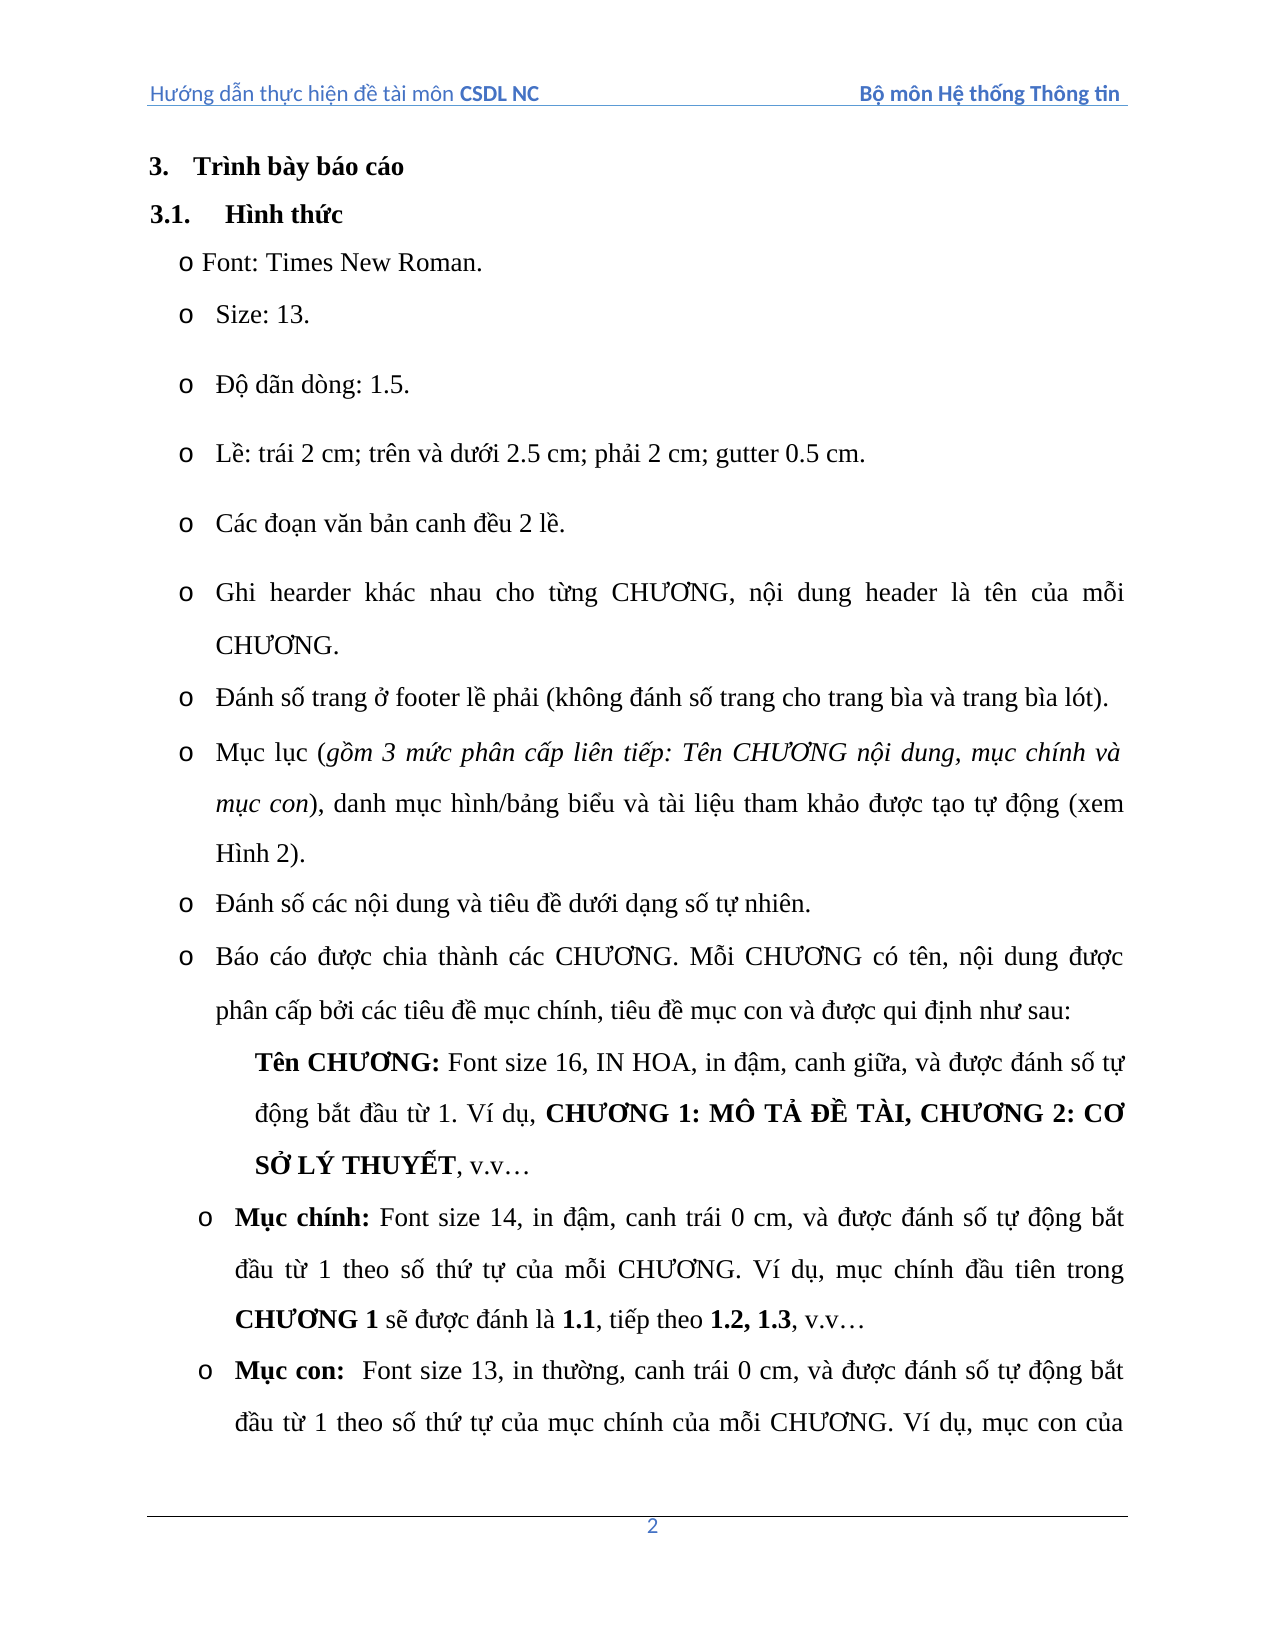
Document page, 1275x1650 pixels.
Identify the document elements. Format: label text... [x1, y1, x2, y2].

text o Font: Times New Roman. [178, 247, 498, 280]
list Mục chính: Font size 14, in đậm, canh trái 0 cm, và được đánh số tự động bắt đầu từ 1 theo số thứ tự của mỗi CHƯƠNG. Ví dụ, mục chính đầu tiên trong CHƯƠNG 1 sẽ được đánh là 1.1, tiếp theo 1.2, 1.3, v.v… [197, 1201, 1125, 1334]
list Độ dãn dòng: 1.5. [178, 368, 1125, 401]
list Các đoạn văn bản canh đều 2 lề. [178, 507, 1125, 540]
list Lề: trái 2 cm; trên và dưới 2.5 cm; phải 2 cm; gutter 0.5 cm. [178, 437, 1125, 471]
text 3.1. Hình thức [150, 198, 498, 229]
list Đánh số các nội dung và tiêu đề dưới dạng số tự nhiên. [178, 887, 1125, 920]
list Báo cáo được chia thành các CHƯƠNG. Mỗi CHƯƠNG có tên, nội dung được phân cấp bởi các tiêu đề mục chính, tiêu đề mục con và được qui định như sau: [178, 941, 1125, 1025]
subtitle Trình bày báo cáo [148, 151, 1125, 182]
list Mục lục (gồm 3 mức phân cấp liên tiếp: Tên CHƯƠNG nội dung, mục chính và mục con), danh mục hình/bảng biểu và tài liệu tham khảo được tạo tự động (xem Hình 2). [178, 736, 1125, 868]
list Ghi hearder khác nhau cho từng CHƯƠNG, nội dung header là tên của mỗi CHƯƠNG. [178, 576, 1125, 661]
list Size: 13. [178, 298, 1125, 332]
text Tên CHƯƠNG: Font size 16, IN HOA, in đậm, canh giữa, và được đánh số tự động bắt đầu từ 1. Ví dụ, CHƯƠNG 1: MÔ TẢ ĐỀ TÀI, CHƯƠNG 2: CƠ SỞ LÝ THUYẾT, v.v… [254, 1046, 1125, 1180]
list Đánh số trang ở footer lề phải (không đánh số trang cho trang bìa và trang bìa lót). [178, 681, 1125, 714]
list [197, 1354, 1125, 1437]
